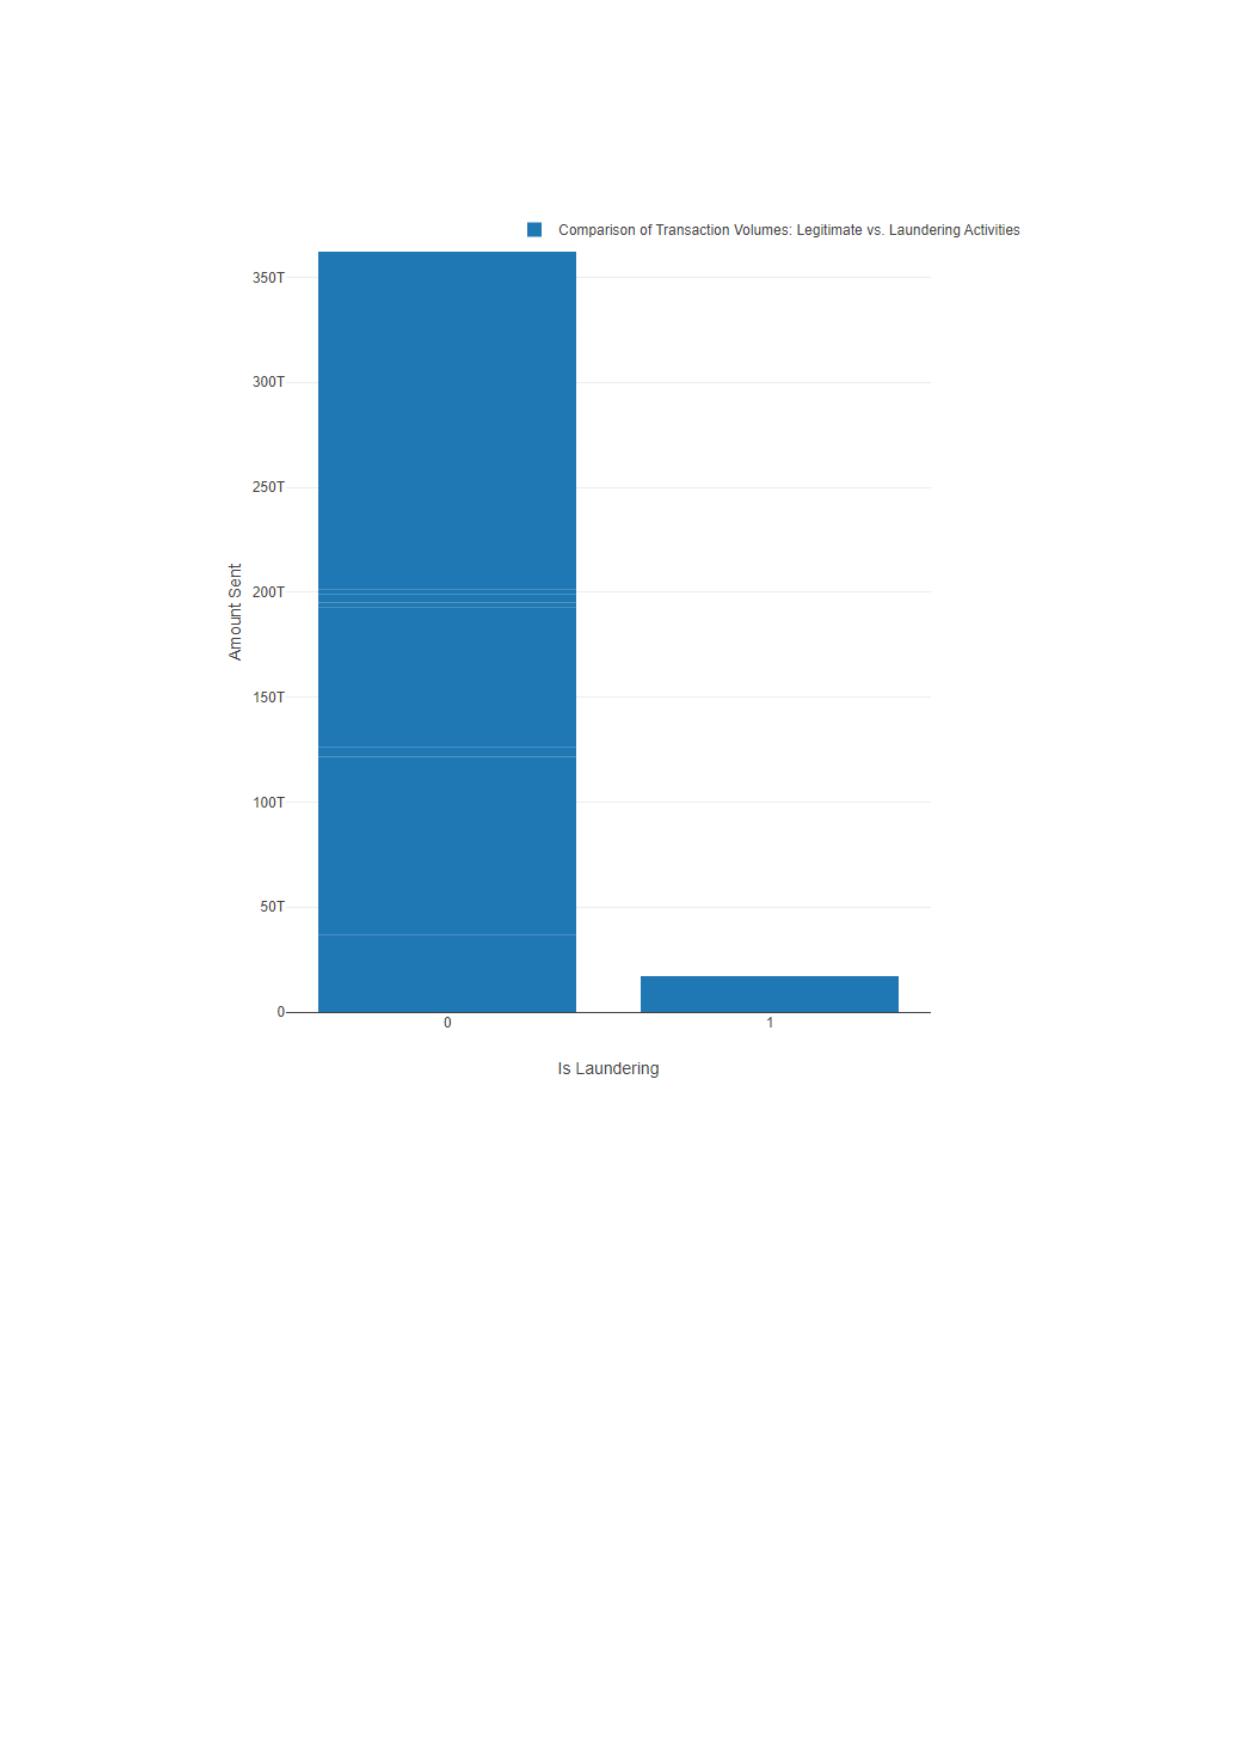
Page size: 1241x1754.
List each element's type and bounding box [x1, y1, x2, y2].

picture [150, 150, 1091, 1091]
